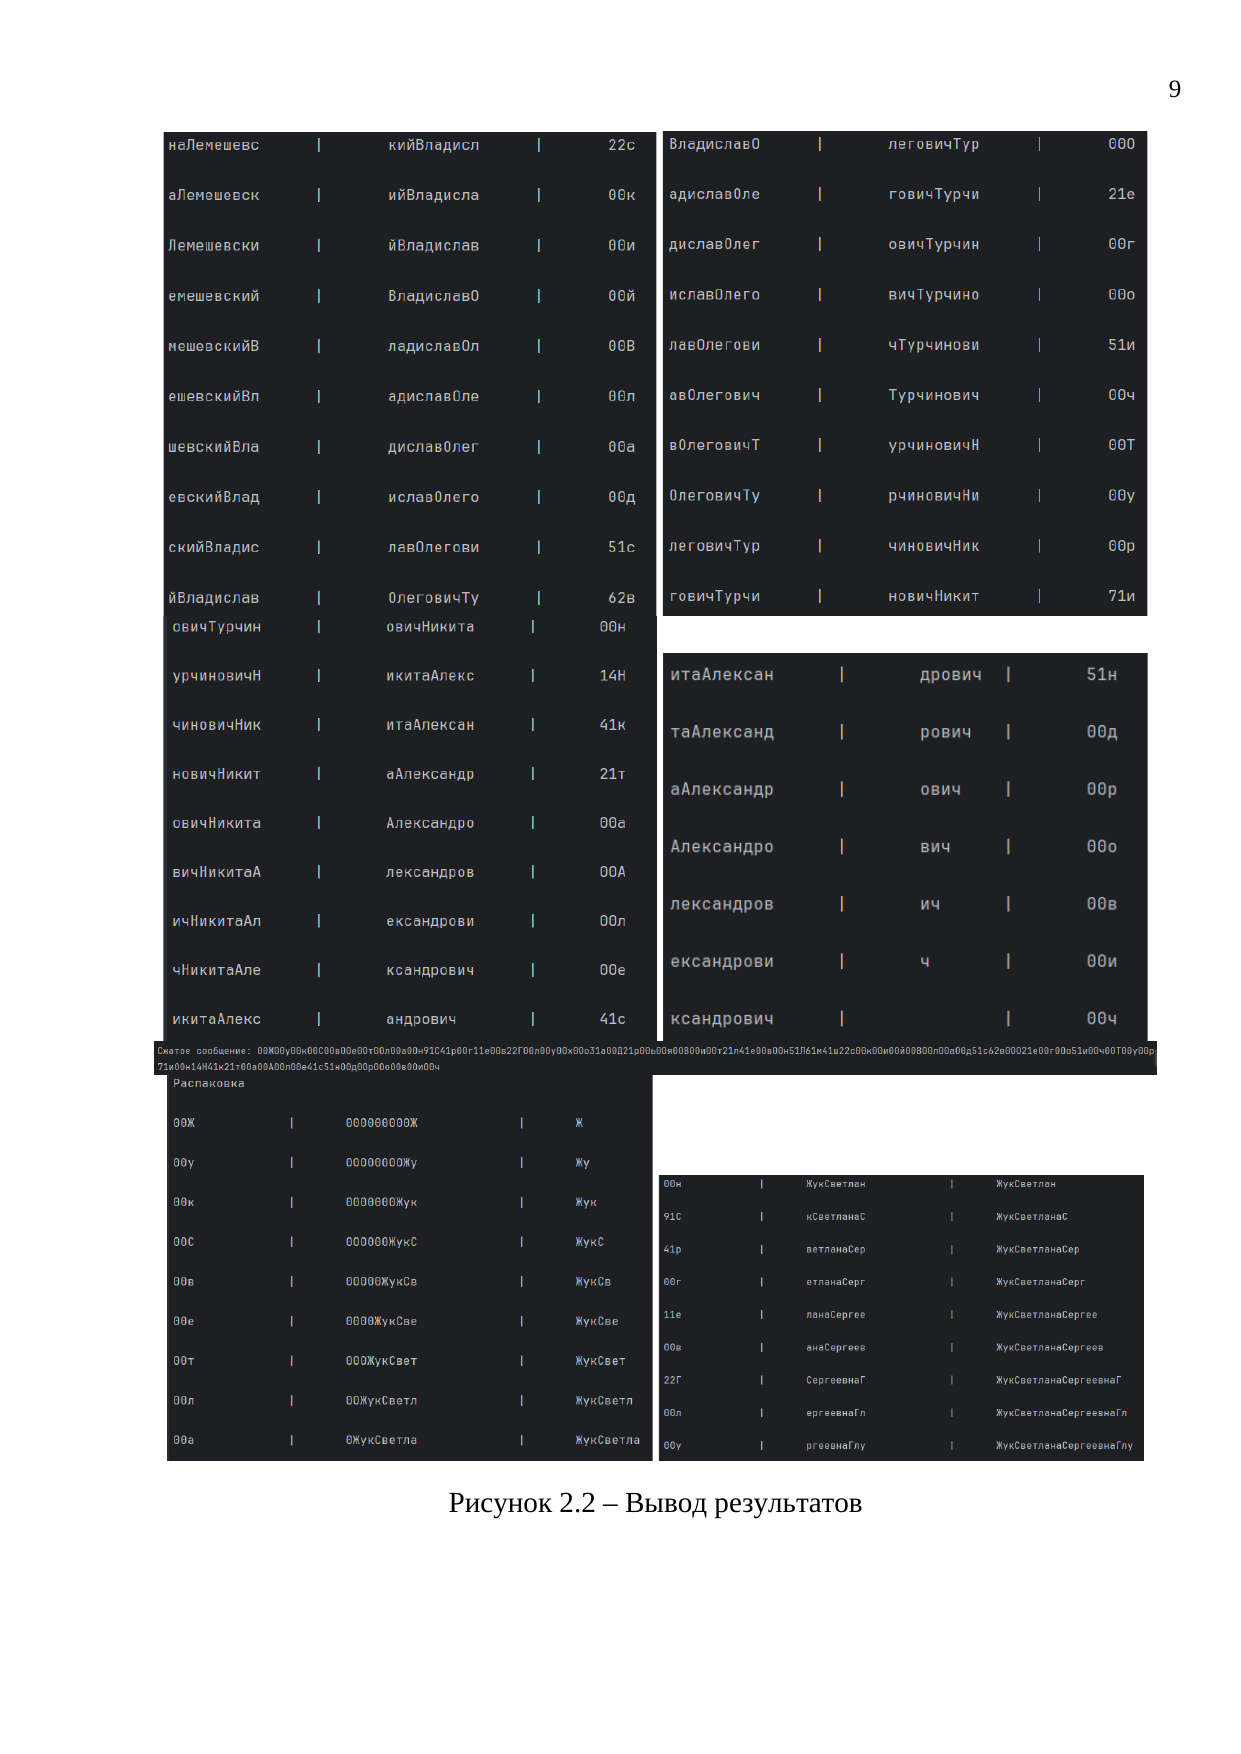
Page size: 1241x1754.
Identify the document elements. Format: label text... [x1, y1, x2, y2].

picture [658, 1175, 1144, 1461]
text Рисунок 2.2 – Вывод результатов [130, 1485, 1181, 1519]
picture [662, 131, 1148, 616]
picture [154, 132, 1157, 1461]
